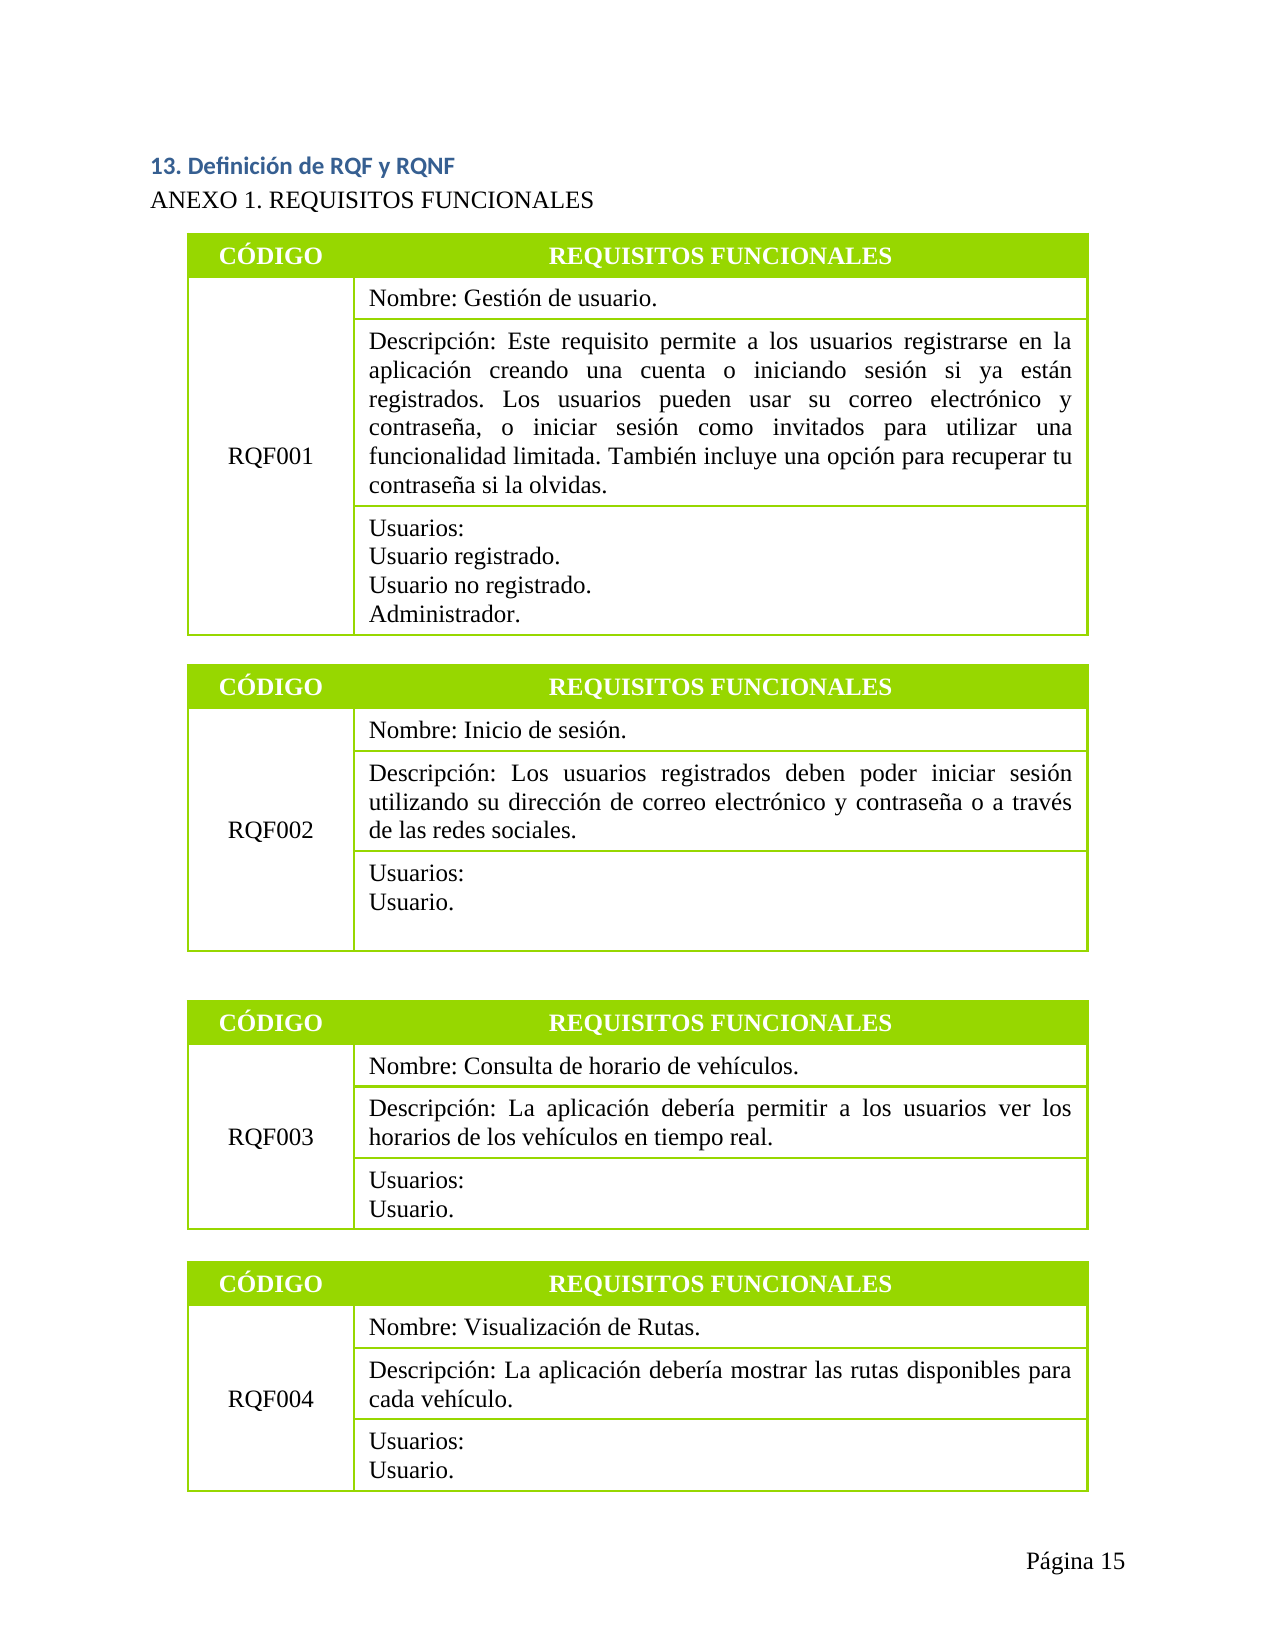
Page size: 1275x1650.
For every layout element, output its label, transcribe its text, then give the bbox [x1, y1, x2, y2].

table_cell RQF003 [189, 1045, 353, 1228]
table_cell Usuarios: Usuario. [355, 852, 1086, 950]
table_cell Descripción: La aplicación debería permitir a los usuarios ver los horarios de los vehículos en tiempo real. [355, 1088, 1086, 1157]
text ANEXO 1. REQUISITOS FUNCIONALES [150, 185, 1125, 214]
table_cell Nombre: Visualización de Rutas. [355, 1306, 1086, 1347]
table_header REQUISITOS FUNCIONALES [355, 235, 1086, 275]
table_cell Nombre: Inicio de sesión. [355, 709, 1086, 750]
table_cell RQF002 [189, 709, 353, 950]
table_cell Usuarios: Usuario. [355, 1420, 1086, 1490]
table_header REQUISITOS FUNCIONALES [355, 1264, 1086, 1304]
table_cell Nombre: Consulta de horario de vehículos. [355, 1045, 1086, 1085]
table_cell RQF001 [189, 278, 353, 633]
table_cell Nombre: Gestión de usuario. [355, 278, 1086, 318]
table_cell Descripción: Los usuarios registrados deben poder iniciar sesión utilizando su dirección de correo electrónico y contraseña o a través de las redes sociales. [355, 752, 1086, 850]
subtitle 13. Definición de RQF y RQNF [150, 150, 1125, 181]
table_cell Descripción: La aplicación debería mostrar las rutas disponibles para cada vehículo. [355, 1349, 1086, 1418]
table_header CÓDIGO [189, 1002, 353, 1043]
table_cell Usuarios: Usuario. [355, 1159, 1086, 1228]
table_cell RQF004 [189, 1306, 353, 1490]
table_header CÓDIGO [189, 1264, 353, 1304]
table_cell Descripción: Este requisito permite a los usuarios registrarse en la aplicación creando una cuenta o iniciando sesión si ya están registrados. Los usuarios pueden usar su correo electrónico y contraseña, o iniciar sesión como invitados para utilizar una funcionalidad limitada. También incluye una opción para recuperar tu contraseña si la olvidas. [355, 320, 1086, 504]
table_header REQUISITOS FUNCIONALES [355, 1002, 1086, 1043]
table_cell Usuarios: Usuario registrado. Usuario no registrado. Administrador. [355, 507, 1086, 633]
table_header REQUISITOS FUNCIONALES [355, 666, 1086, 707]
table_header CÓDIGO [189, 666, 353, 707]
table_header CÓDIGO [189, 235, 353, 275]
